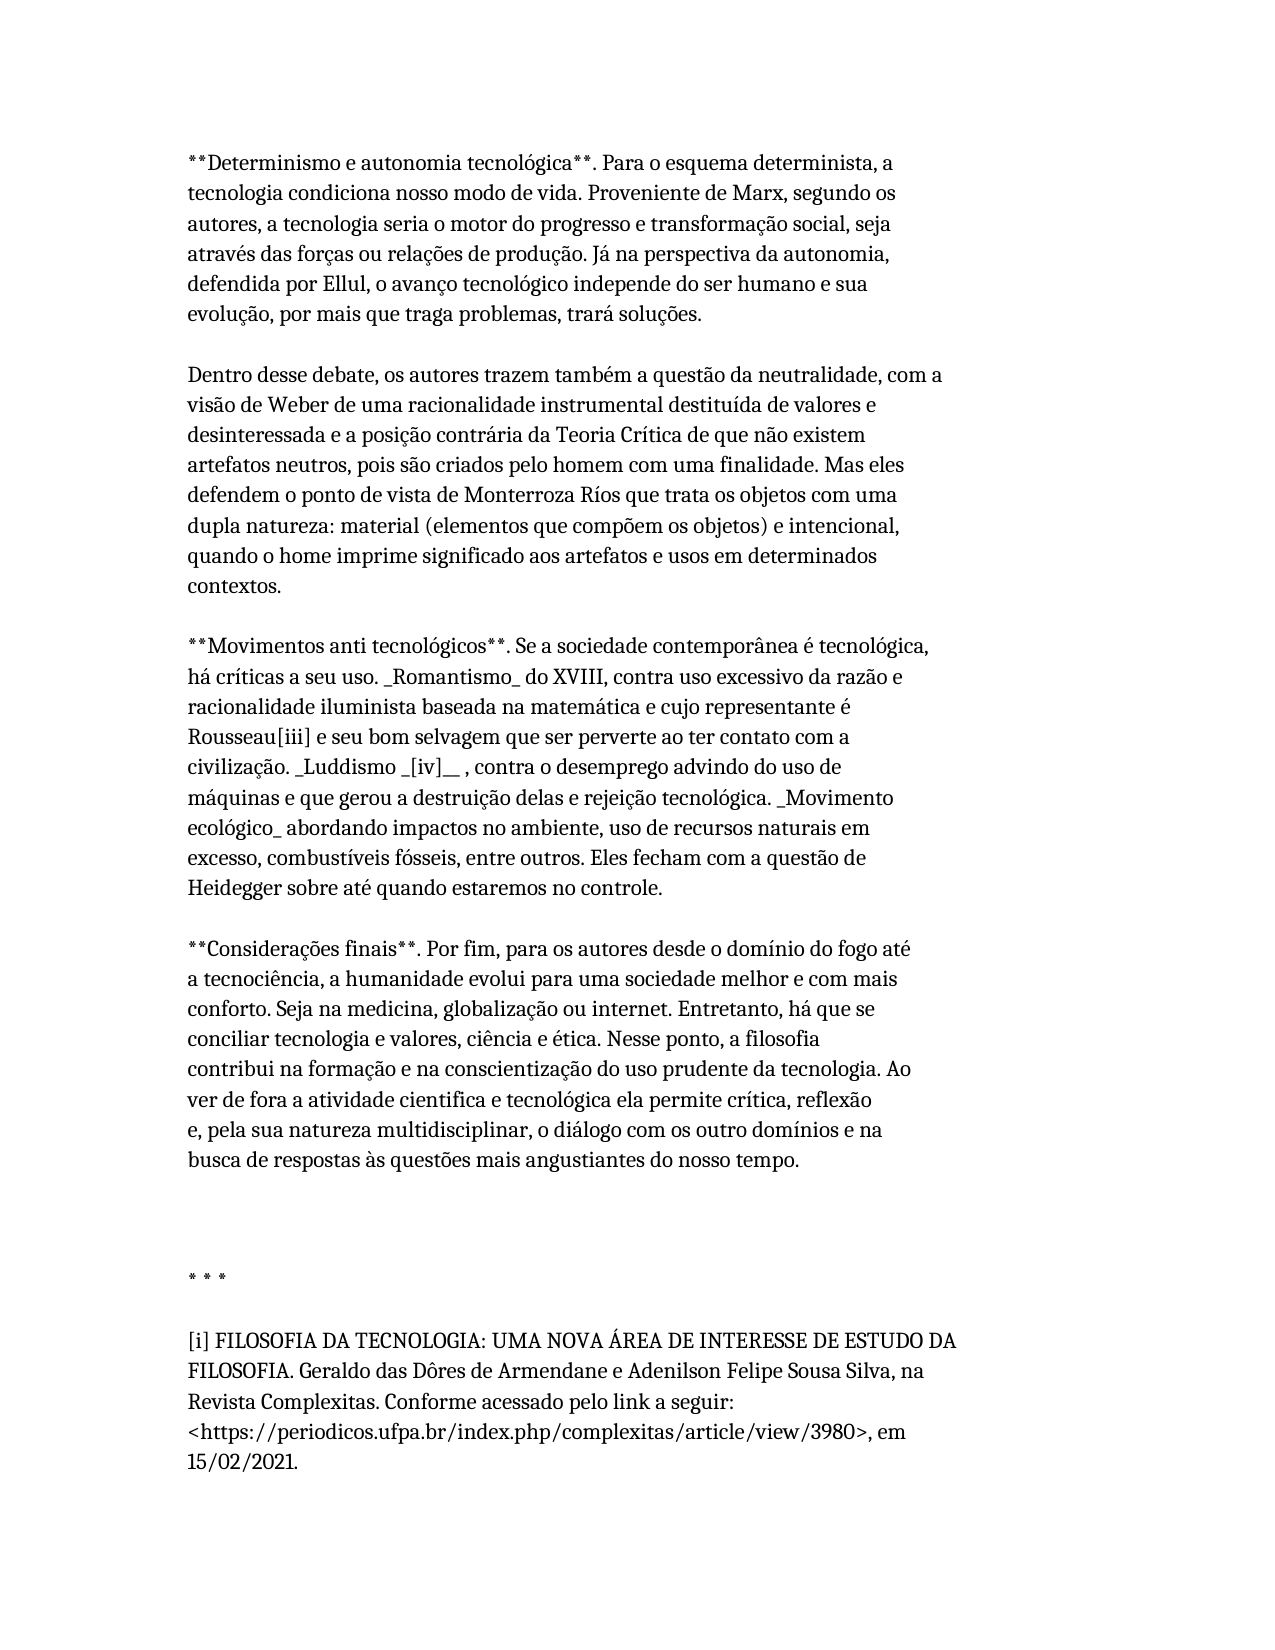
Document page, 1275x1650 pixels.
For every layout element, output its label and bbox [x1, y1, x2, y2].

text [187, 150, 1087, 1475]
